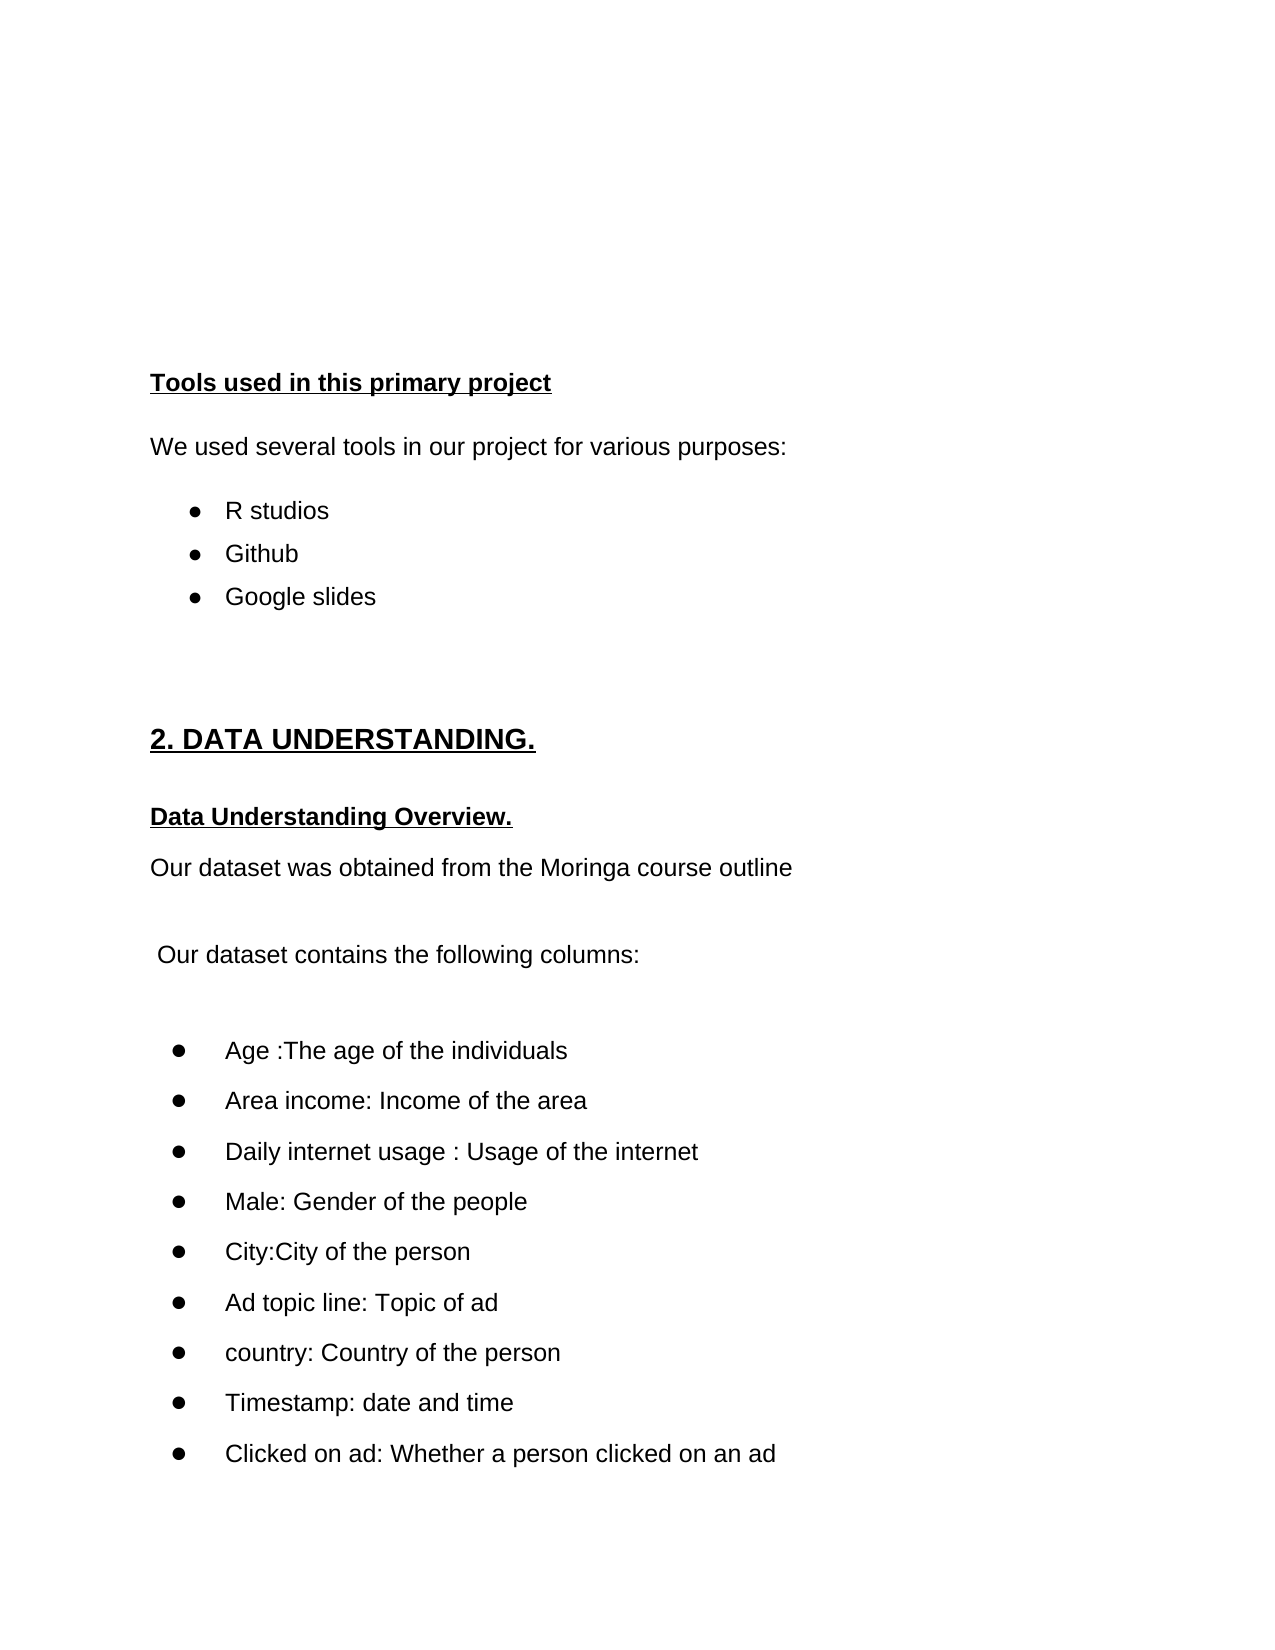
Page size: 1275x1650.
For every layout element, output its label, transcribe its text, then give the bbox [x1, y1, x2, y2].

text Our dataset contains the following columns: [150, 939, 1125, 968]
list Google slides [187, 582, 1125, 611]
list Daily internet usage : Usage of the internet [187, 1133, 1125, 1166]
list City:City of the person [187, 1233, 1125, 1267]
subtitle Data Understanding Overview. [150, 802, 1125, 831]
text We used several tools in our project for various purposes: [150, 432, 1125, 461]
text Tools used in this primary project [150, 368, 1125, 397]
text Our dataset was obtained from the Moringa course outline [150, 853, 1125, 882]
list country: Country of the person [187, 1334, 1125, 1367]
list Clicked on ad: Whether a person clicked on an ad [187, 1434, 1125, 1468]
list Github [187, 539, 1125, 568]
list Ad topic line: Topic of ad [187, 1284, 1125, 1317]
subtitle 2. DATA UNDERSTANDING. [150, 722, 1125, 756]
list Area income: Income of the area [187, 1082, 1125, 1116]
list Male: Gender of the people [187, 1183, 1125, 1217]
list Age :The age of the individuals [187, 1032, 1125, 1066]
list Timestamp: date and time [187, 1384, 1125, 1418]
list R studios [187, 496, 1125, 524]
